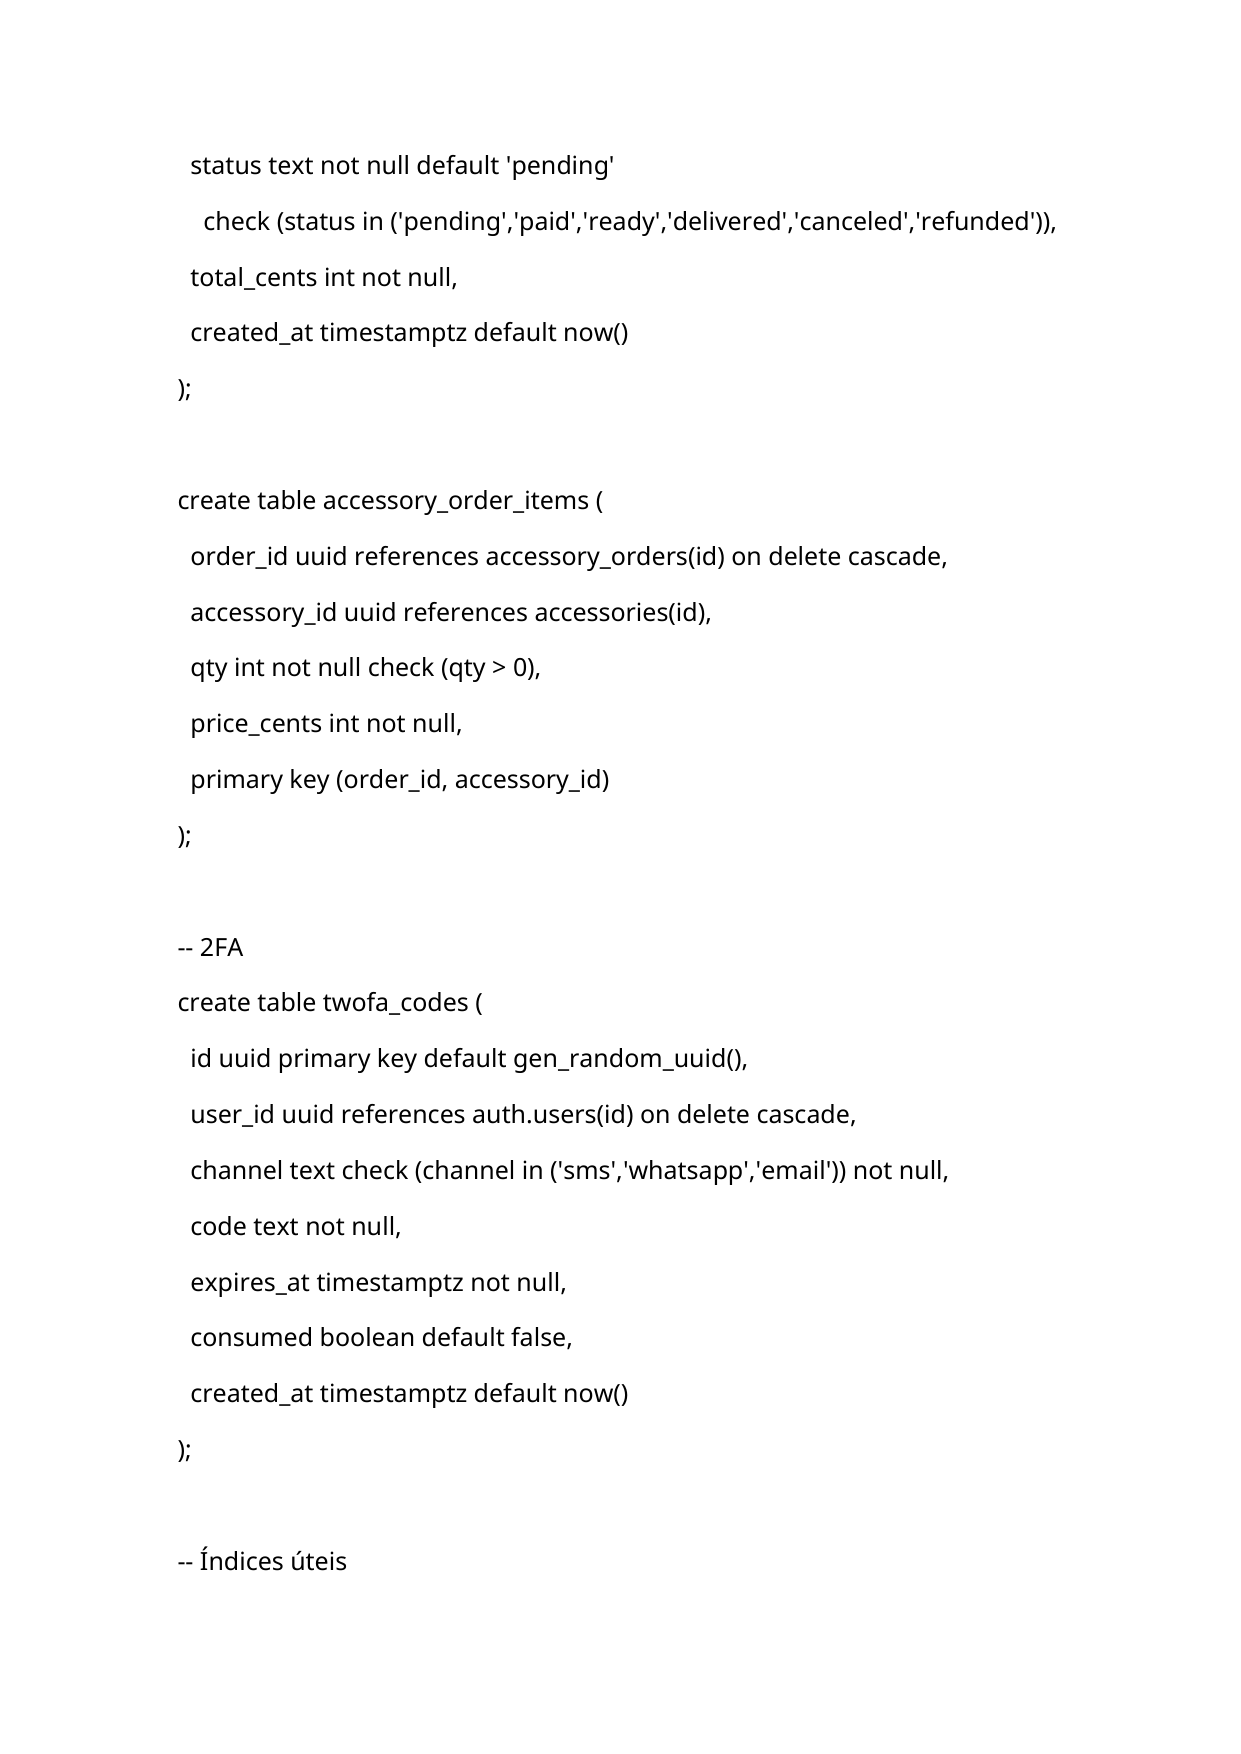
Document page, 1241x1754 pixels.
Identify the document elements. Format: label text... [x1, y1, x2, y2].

text user_id uuid references auth.users(id) on delete cascade, [177, 1097, 1063, 1131]
text accessory_id uuid references accessories(id), [177, 594, 1063, 628]
text order_id uuid references accessory_orders(id) on delete cascade, [177, 538, 1063, 572]
text primary key (order_id, accessory_id) [177, 762, 1063, 796]
text ); [177, 371, 1063, 405]
text channel text check (channel in ('sms','whatsapp','email')) not null, [177, 1153, 1063, 1187]
text id uuid primary key default gen_random_uuid(), [177, 1041, 1063, 1075]
text create table twofa_codes ( [177, 985, 1063, 1019]
text -- 2FA [177, 929, 1063, 963]
text create table accessory_order_items ( [177, 483, 1063, 517]
text created_at timestamptz default now() [177, 1376, 1063, 1410]
text expires_at timestamptz not null, [177, 1264, 1063, 1298]
text code text not null, [177, 1208, 1063, 1242]
text qty int not null check (qty > 0), [177, 650, 1063, 684]
text -- Índices úteis [177, 1543, 1063, 1577]
text price_cents int not null, [177, 706, 1063, 740]
text status text not null default 'pending' [177, 148, 1063, 182]
text created_at timestamptz default now() [177, 315, 1063, 349]
text total_cents int not null, [177, 259, 1063, 293]
text ); [177, 1432, 1063, 1466]
text ); [177, 818, 1063, 852]
text check (status in ('pending','paid','ready','delivered','canceled','refunded')), [177, 203, 1063, 237]
text consumed boolean default false, [177, 1320, 1063, 1354]
